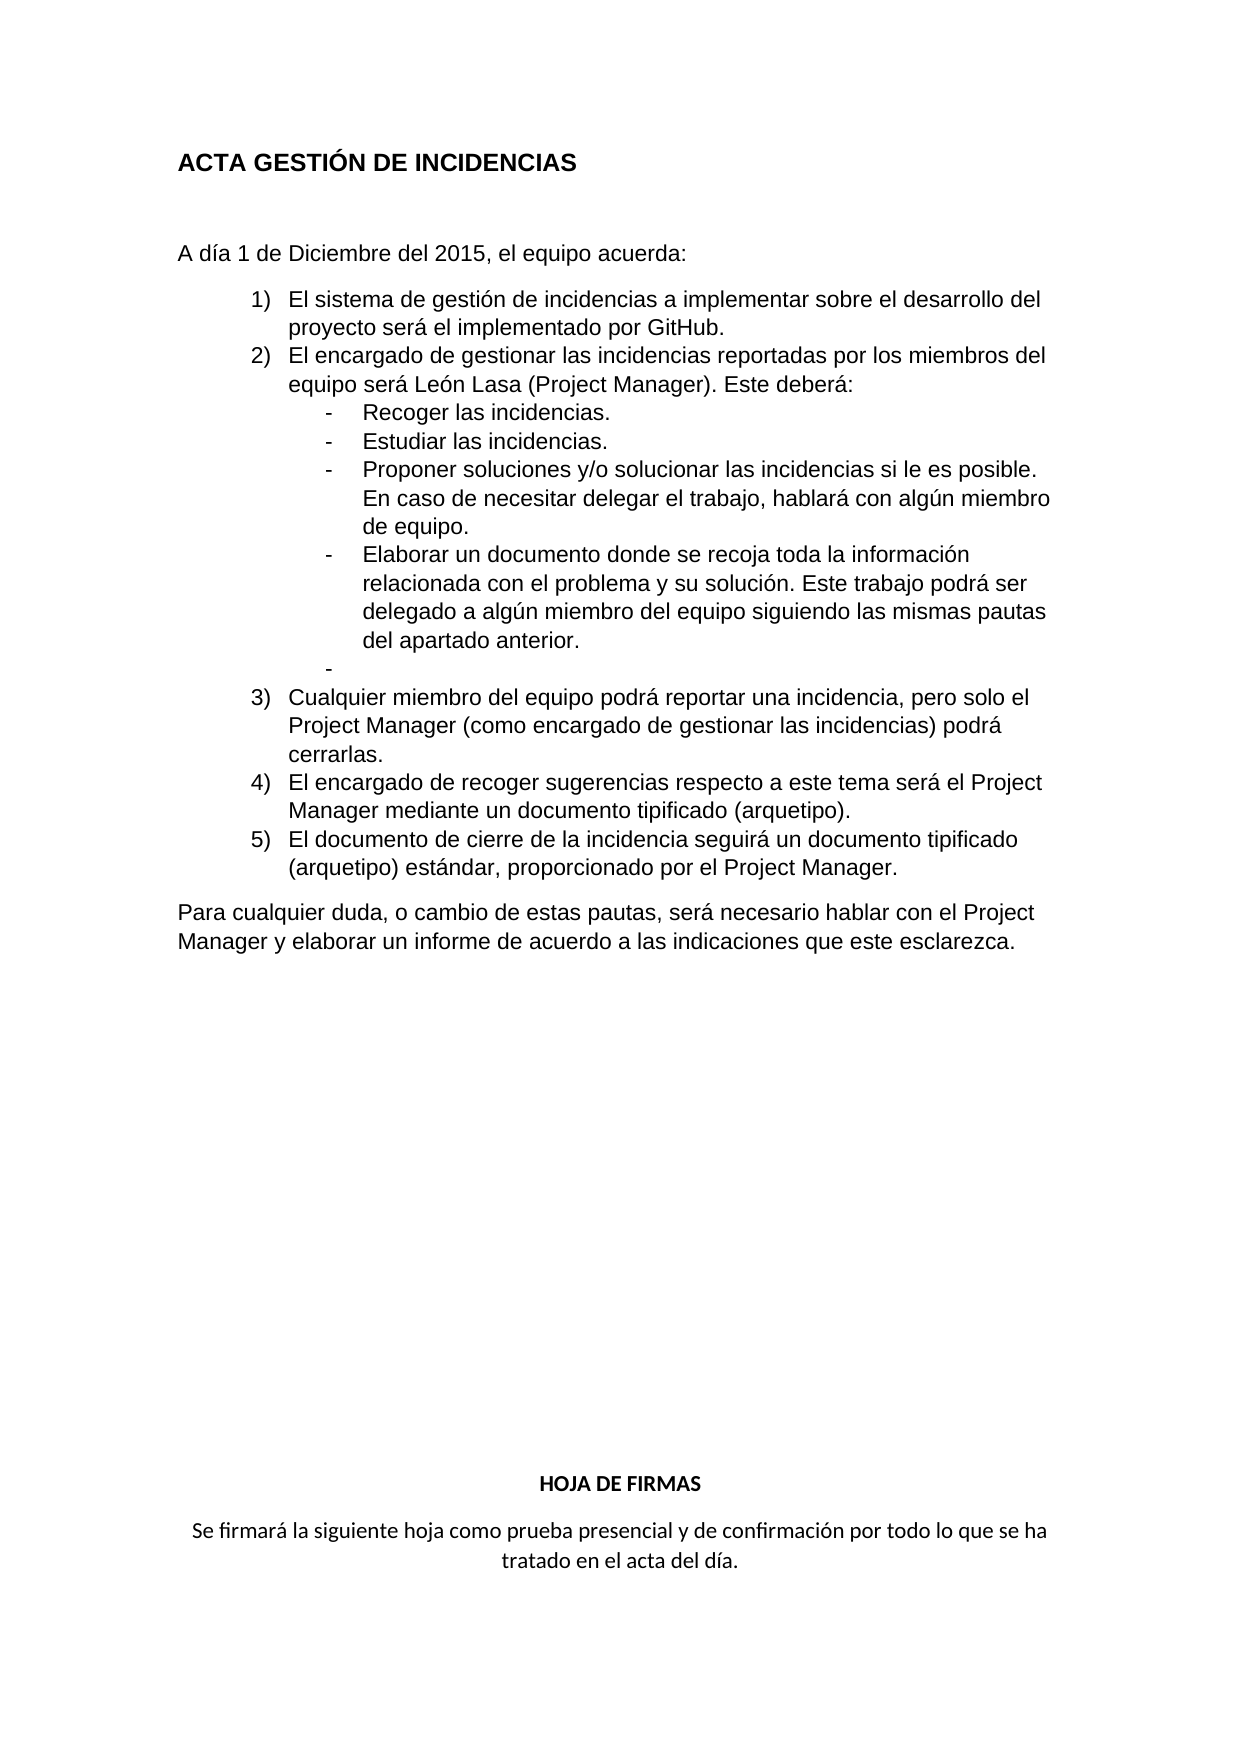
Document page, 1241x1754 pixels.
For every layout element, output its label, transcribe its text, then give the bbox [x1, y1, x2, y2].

text Se firmará la siguiente hoja como prueba presencial y de confirmación por todo lo que se ha tratado en el acta del día. [177, 1516, 1063, 1574]
list El documento de cierre de la incidencia seguirá un documento tipificado (arquetipo) estándar, proporcionado por el Project Manager. [251, 826, 1063, 881]
list Elaborar un documento donde se recoja toda la información relacionada con el problema y su solución. Este trabajo podrá ser delegado a algún miembro del equipo siguiendo las mismas pautas del apartado anterior. [325, 541, 1063, 653]
text Para cualquier duda, o cambio de estas pautas, será necesario hablar con el Project Manager y elaborar un informe de acuerdo a las indicaciones que este esclarezca. [177, 899, 1063, 954]
list Estudiar las incidencias. [325, 428, 1063, 454]
list El sistema de gestión de incidencias a implementar sobre el desarrollo del proyecto será el implementado por GitHub. [251, 286, 1063, 340]
list El encargado de recoger sugerencias respecto a este tema será el Project Manager mediante un documento tipificado (arquetipo). [251, 769, 1063, 824]
list Recoger las incidencias. [325, 399, 1063, 426]
list Cualquier miembro del equipo podrá reportar una incidencia, pero solo el Project Manager (como encargado de gestionar las incidencias) podrá cerrarlas. [251, 684, 1063, 767]
list El encargado de gestionar las incidencias reportadas por los miembros del equipo será León Lasa (Project Manager). Este deberá: [251, 342, 1063, 397]
text A día 1 de Diciembre del 2015, el equipo acuerda: [177, 240, 1063, 267]
list Proponer soluciones y/o solucionar las incidencias si le es posible. En caso de necesitar delegar el trabajo, hablará con algún miembro de equipo. [325, 456, 1063, 539]
text ACTA GESTIÓN DE INCIDENCIAS [177, 148, 1063, 176]
text HOJA DE FIRMAS [177, 1469, 1063, 1497]
